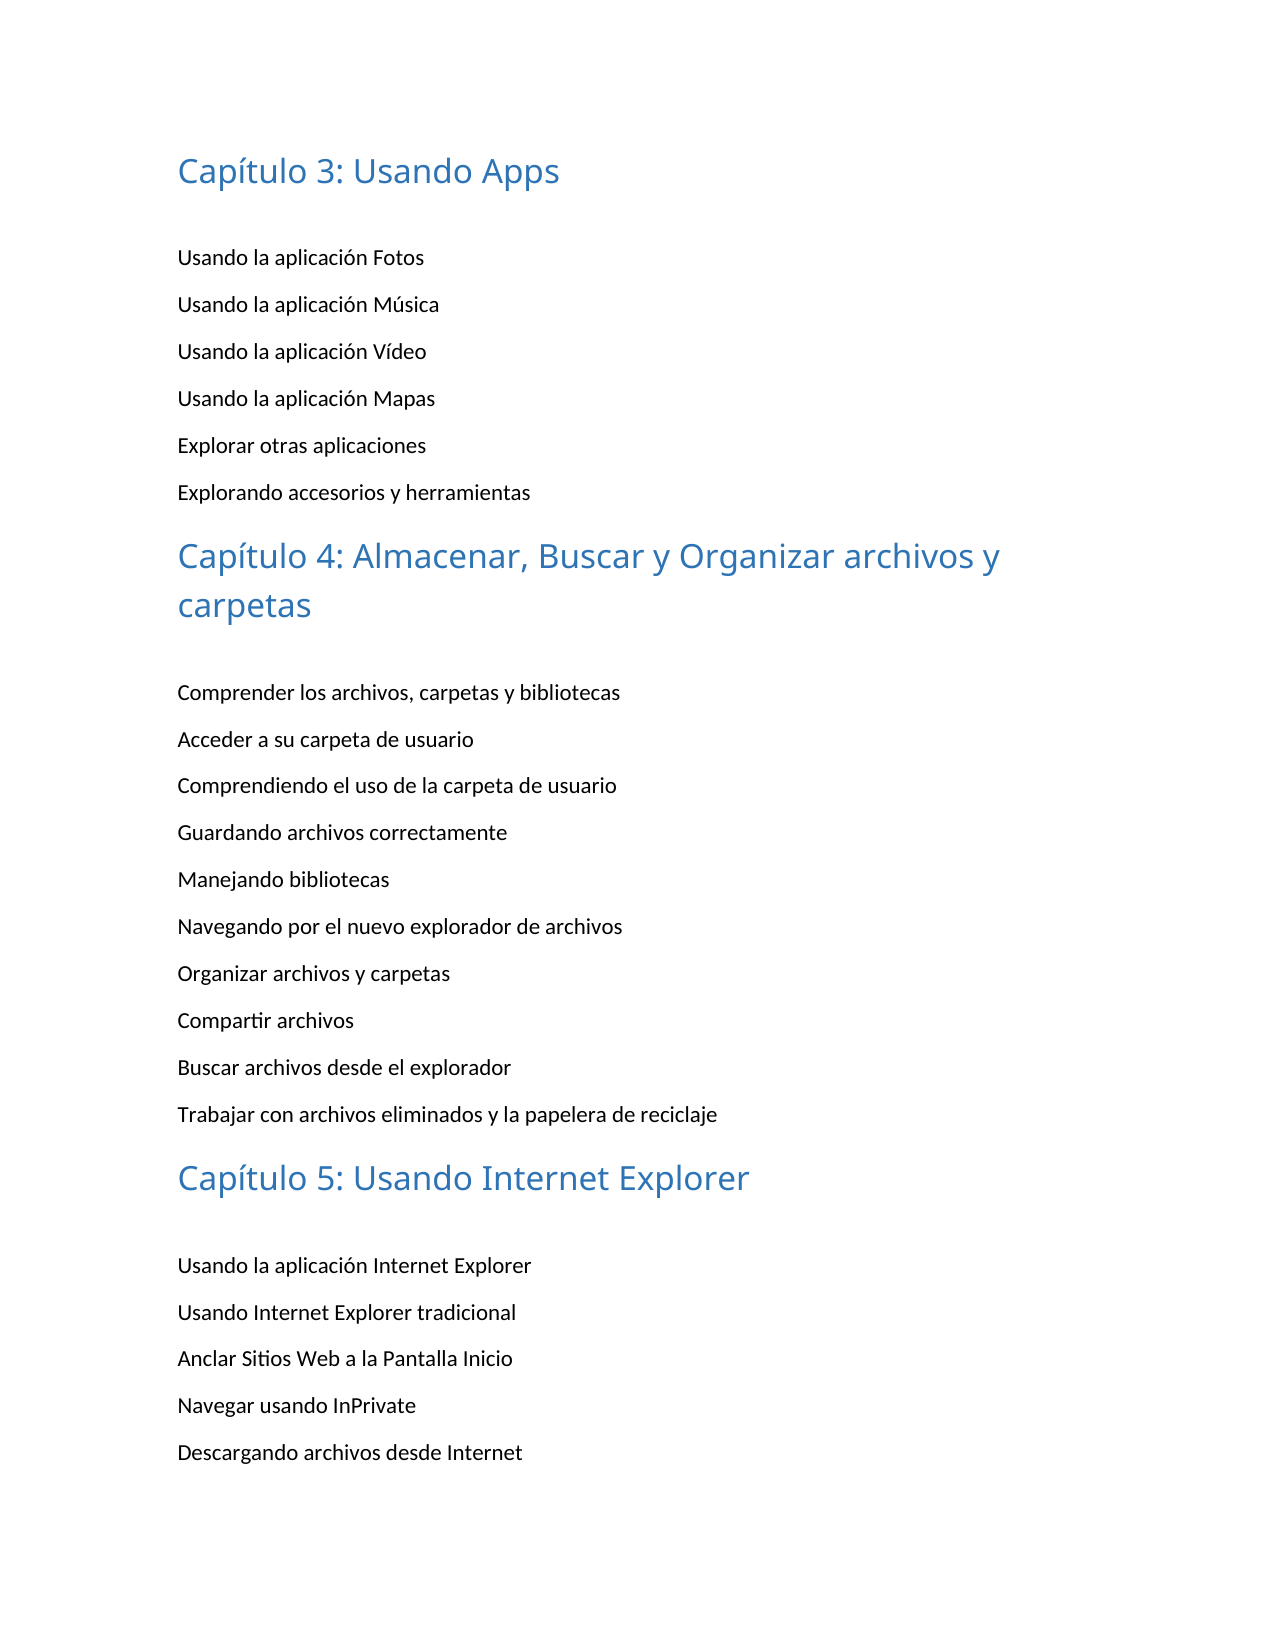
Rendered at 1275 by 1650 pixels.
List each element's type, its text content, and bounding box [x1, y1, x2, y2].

text Descargando archivos desde Internet [177, 1438, 1098, 1466]
text Acceder a su carpeta de usuario [177, 725, 1098, 753]
subtitle Capítulo 3: Usando Apps [177, 148, 1098, 193]
text Usando la aplicación Vídeo [177, 337, 1098, 365]
subtitle Capítulo 4: Almacenar, Buscar y Organizar archivos y carpetas [177, 533, 1098, 627]
text Manejando bibliotecas [177, 865, 1098, 893]
text Explorando accesorios y herramientas [177, 478, 1098, 506]
text Comprender los archivos, carpetas y bibliotecas [177, 678, 1098, 706]
text Usando la aplicación Mapas [177, 384, 1098, 412]
text Navegando por el nuevo explorador de archivos [177, 912, 1098, 940]
text Organizar archivos y carpetas [177, 959, 1098, 987]
text Navegar usando InPrivate [177, 1391, 1098, 1419]
text Compartir archivos [177, 1006, 1098, 1034]
text Comprendiendo el uso de la carpeta de usuario [177, 772, 1098, 799]
text Usando la aplicación Fotos [177, 243, 1098, 271]
text Buscar archivos desde el explorador [177, 1053, 1098, 1081]
text Guardando archivos correctamente [177, 818, 1098, 846]
text Usando Internet Explorer tradicional [177, 1298, 1098, 1326]
text Usando la aplicación Internet Explorer [177, 1251, 1098, 1279]
text Trabajar con archivos eliminados y la papelera de reciclaje [177, 1100, 1098, 1128]
text Anclar Sitios Web a la Pantalla Inicio [177, 1344, 1098, 1372]
text Explorar otras aplicaciones [177, 431, 1098, 459]
subtitle Capítulo 5: Usando Internet Explorer [177, 1155, 1098, 1200]
text Usando la aplicación Música [177, 290, 1098, 318]
